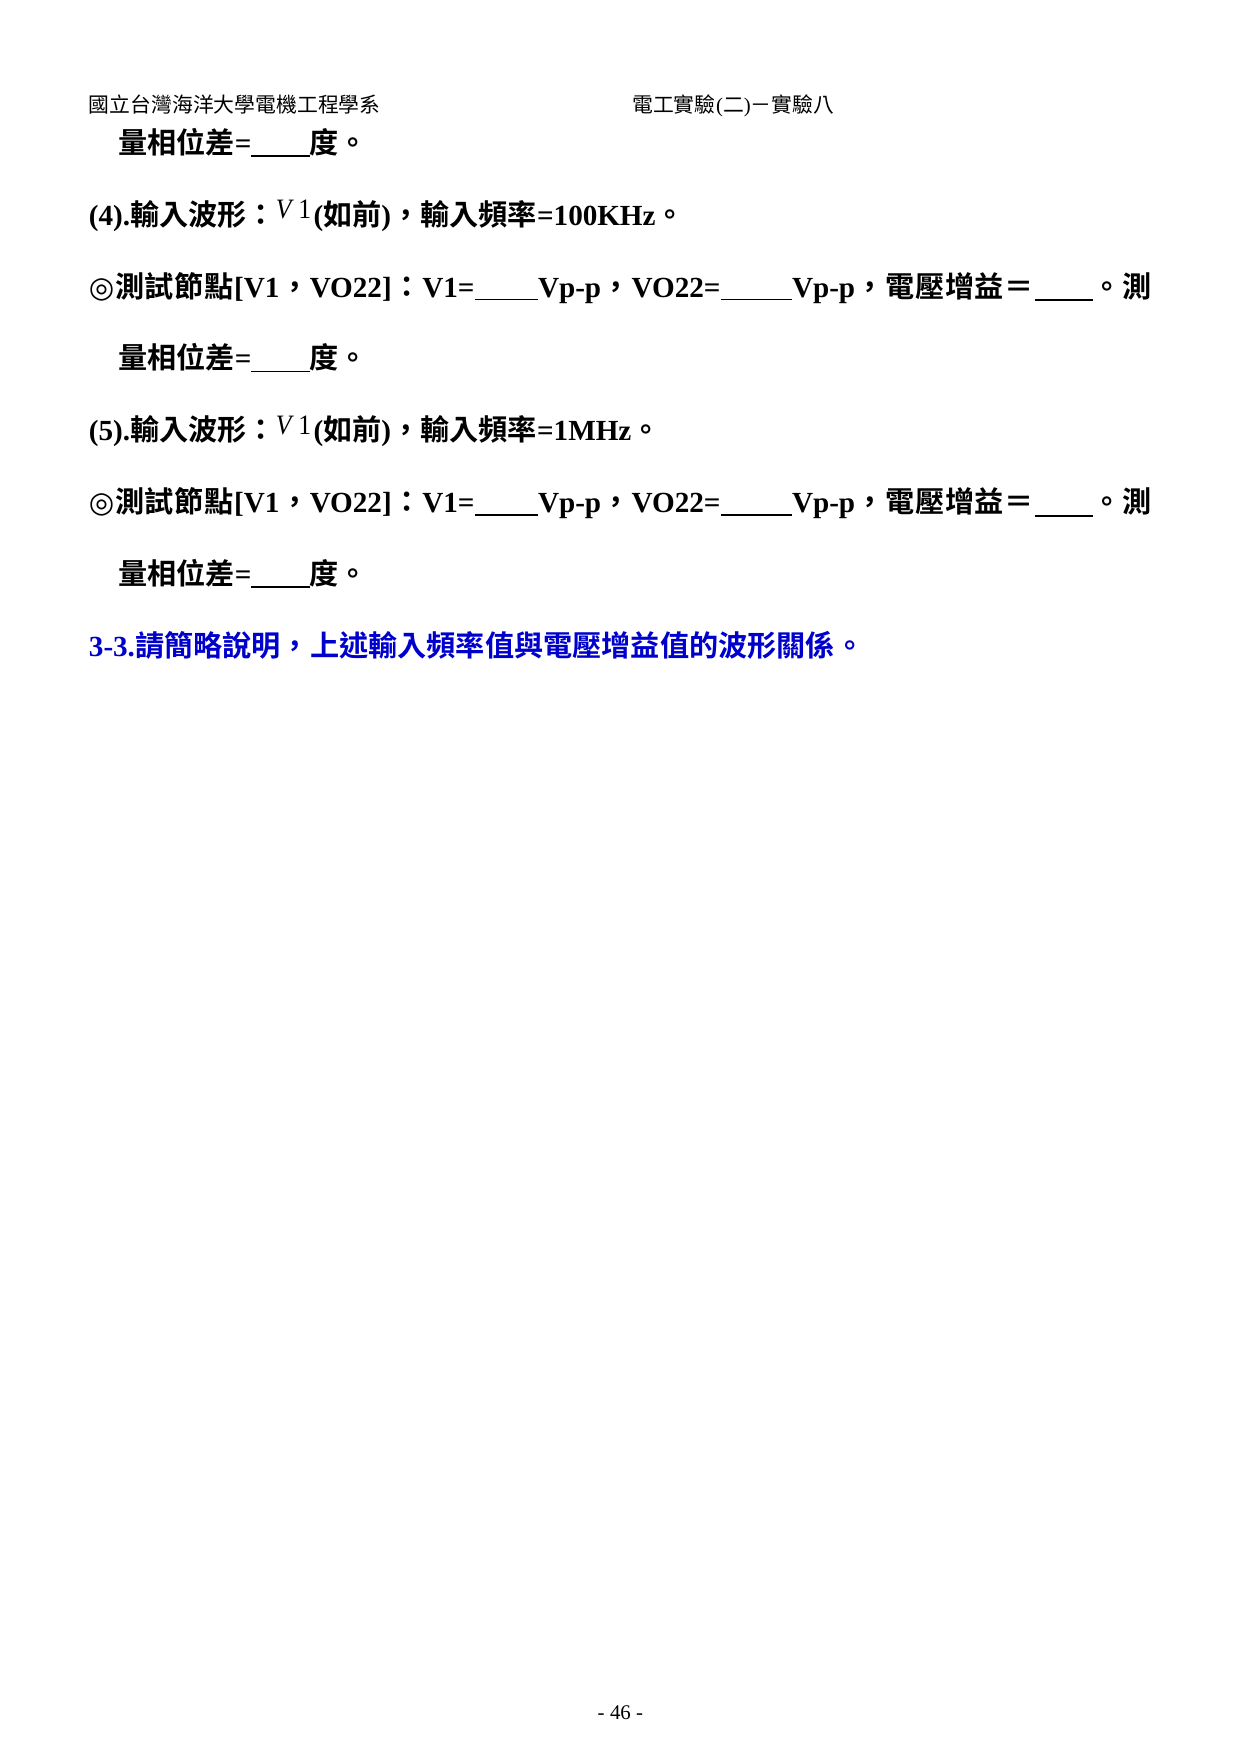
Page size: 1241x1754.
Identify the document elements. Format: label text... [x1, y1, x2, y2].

text (5).輸入波形：(如前)，輸入頻率=1MHz。 [89, 407, 1152, 449]
text 3-3.請簡略說明，上述輸入頻率值與電壓增益值的波形關係。 [89, 623, 1152, 665]
text (4).輸入波形：(如前)，輸入頻率=100KHz。 [89, 191, 1152, 233]
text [89, 119, 1152, 162]
text ◎測試節點[V1，VO22]：V1= Vp-p，VO22= Vp-p，電壓增益＝ 。測量相位差= 度。 [89, 479, 1152, 593]
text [89, 263, 1152, 377]
